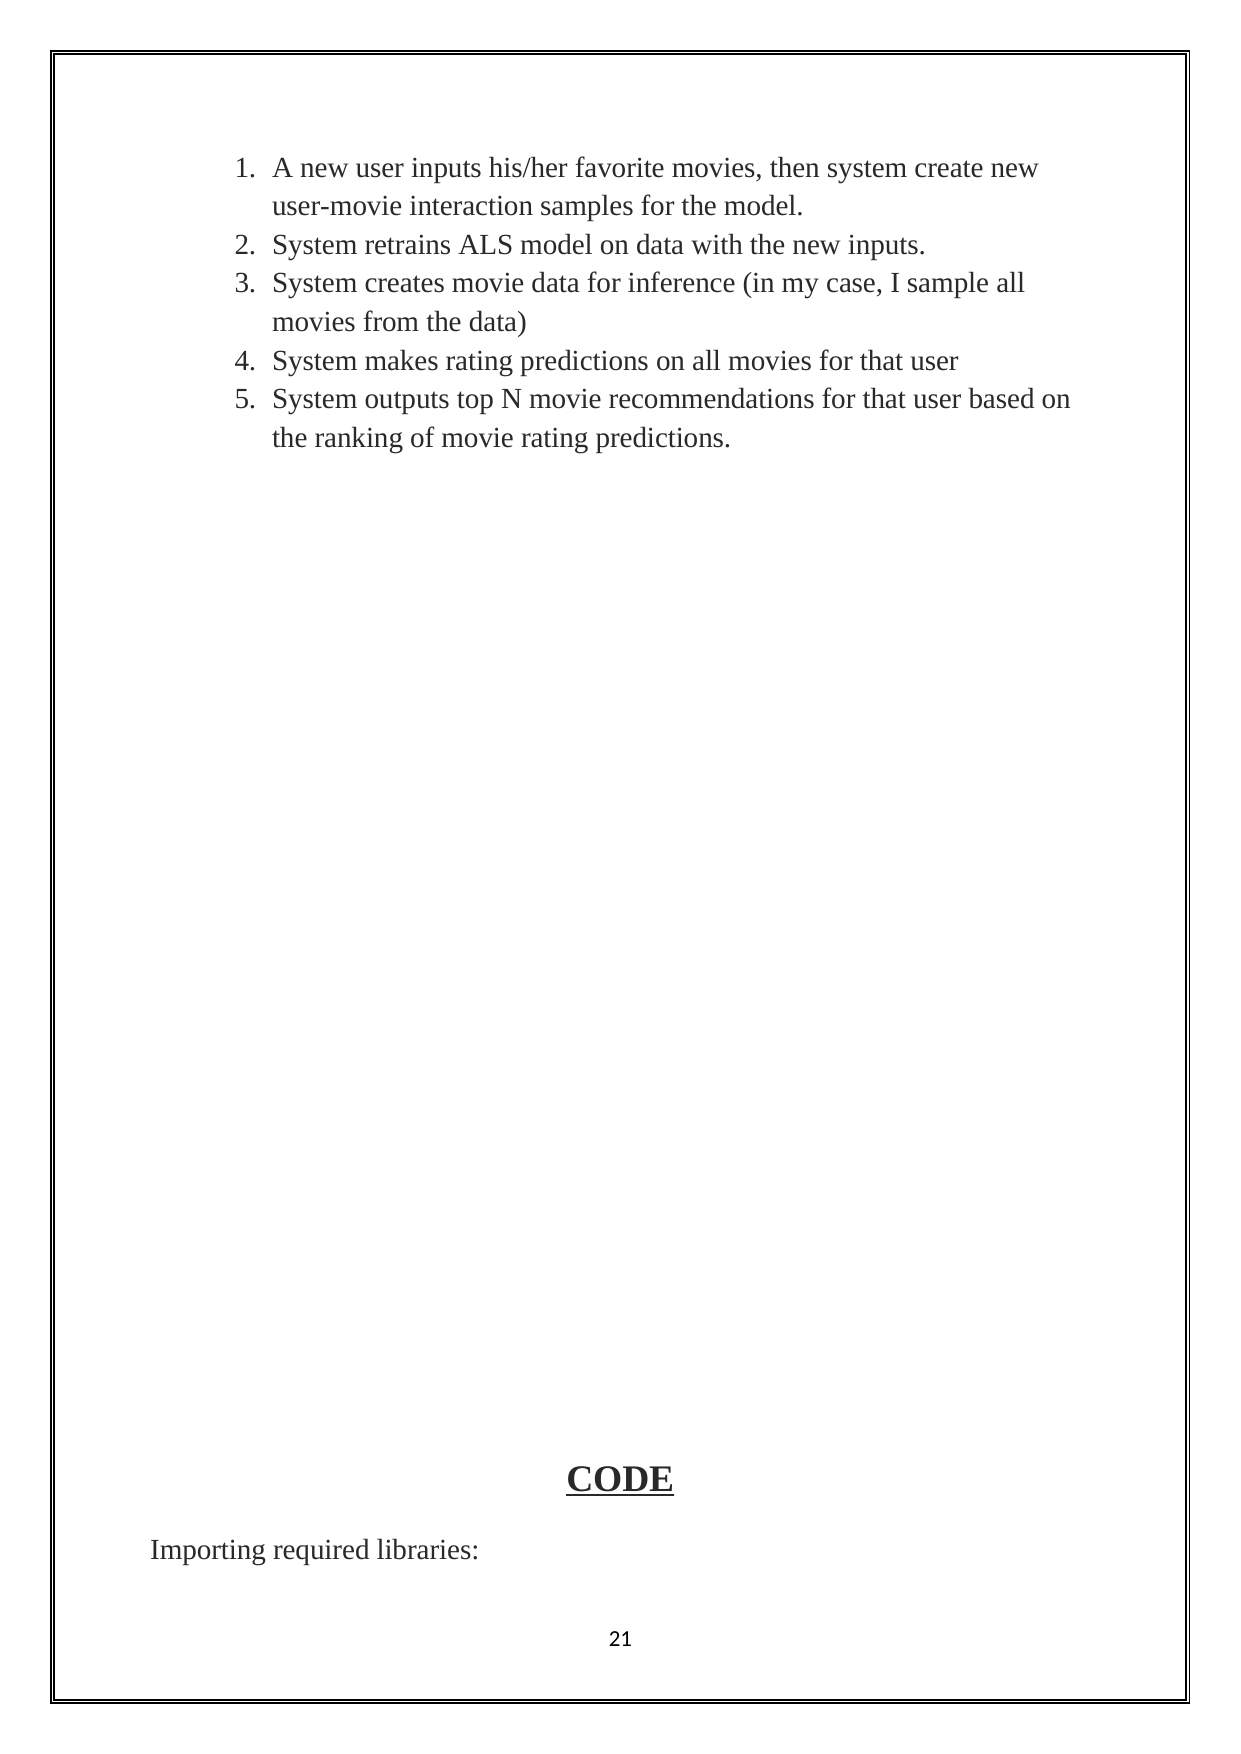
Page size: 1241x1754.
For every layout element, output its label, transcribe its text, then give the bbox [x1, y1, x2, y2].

text Importing required libraries: [150, 1532, 1090, 1566]
list System creates movie data for inference (in my case, I sample all movies from the data) [234, 266, 1090, 338]
list System retrains ALS model on data with the new inputs. [234, 227, 1090, 261]
list System makes rating predictions on all movies for that user [234, 343, 1090, 376]
list System outputs top N movie recommendations for that user based on the ranking of movie rating predictions. [234, 381, 1090, 453]
list A new user inputs his/her favorite movies, then system create new user-movie interaction samples for the model. [234, 150, 1090, 222]
text CODE [150, 1456, 1090, 1499]
